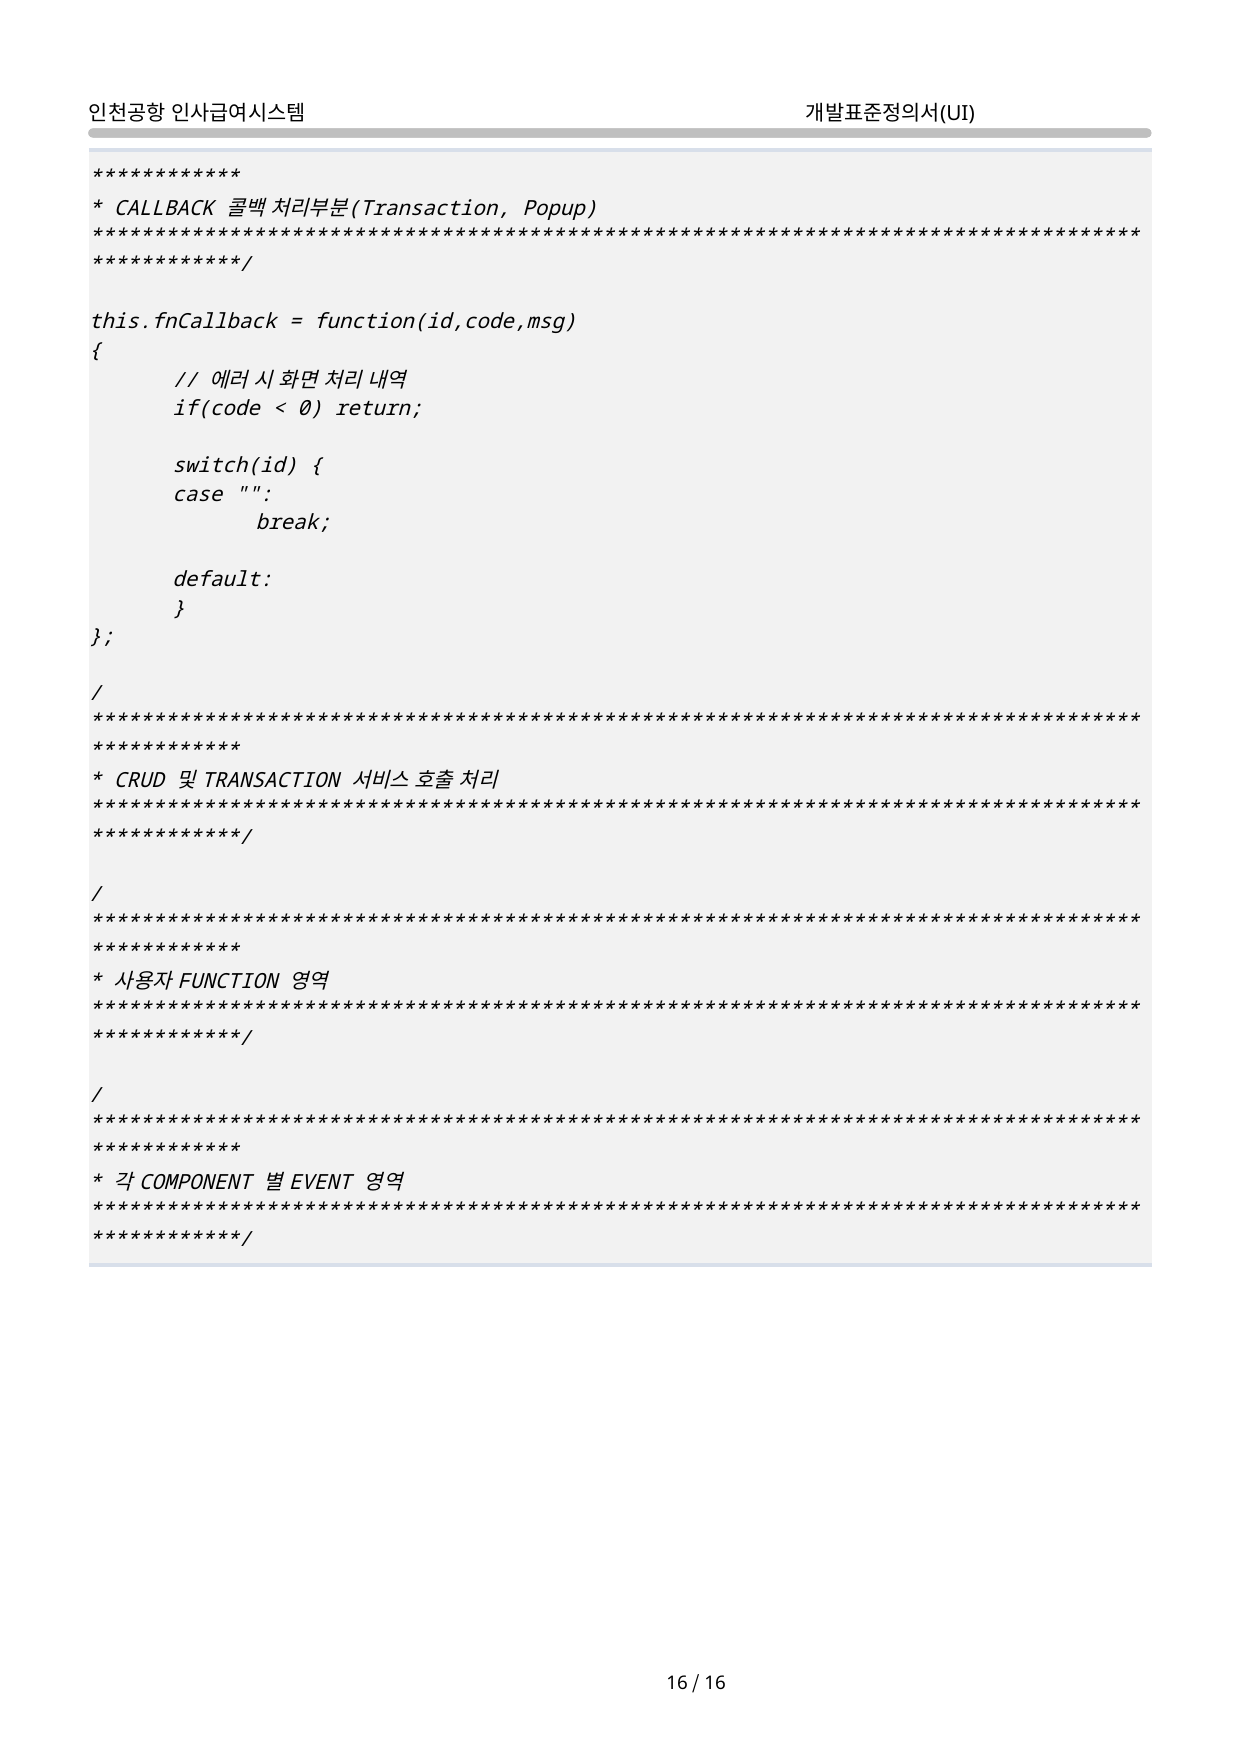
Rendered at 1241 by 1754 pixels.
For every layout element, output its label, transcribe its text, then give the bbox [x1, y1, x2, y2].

text { [89, 335, 1152, 363]
text ************************************************************************************************/ [89, 1181, 1152, 1263]
text ************************************************************************************************/ [89, 793, 1152, 850]
text default: [89, 564, 1152, 593]
text // 에러 시 화면 처리 내역 [89, 363, 1152, 393]
text switch(id) { [89, 450, 1152, 479]
text /************************************************************************************************ [89, 879, 1152, 964]
text /************************************************************************************************ [89, 1080, 1152, 1165]
text /************************************************************************************************ [89, 678, 1152, 763]
text this.fnCallback = function(id,code,msg) [89, 306, 1152, 335]
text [89, 152, 1152, 191]
text break; [89, 507, 1152, 536]
text if(code < 0) return; [89, 393, 1152, 422]
text ************************************************************************************************/ [89, 994, 1152, 1051]
text * CRUD 및 TRANSACTION 서비스 호출 처리 [89, 763, 1152, 793]
text case "": [89, 479, 1152, 507]
text } [89, 593, 1152, 621]
text * 사용자 FUNCTION 영역 [89, 964, 1152, 994]
text * 각 COMPONENT 별 EVENT 영역 [89, 1165, 1152, 1181]
text * CALLBACK 콜백 처리부분(Transaction, Popup) [89, 191, 1152, 221]
text ************************************************************************************************/ [89, 221, 1152, 278]
text }; [89, 621, 1152, 649]
